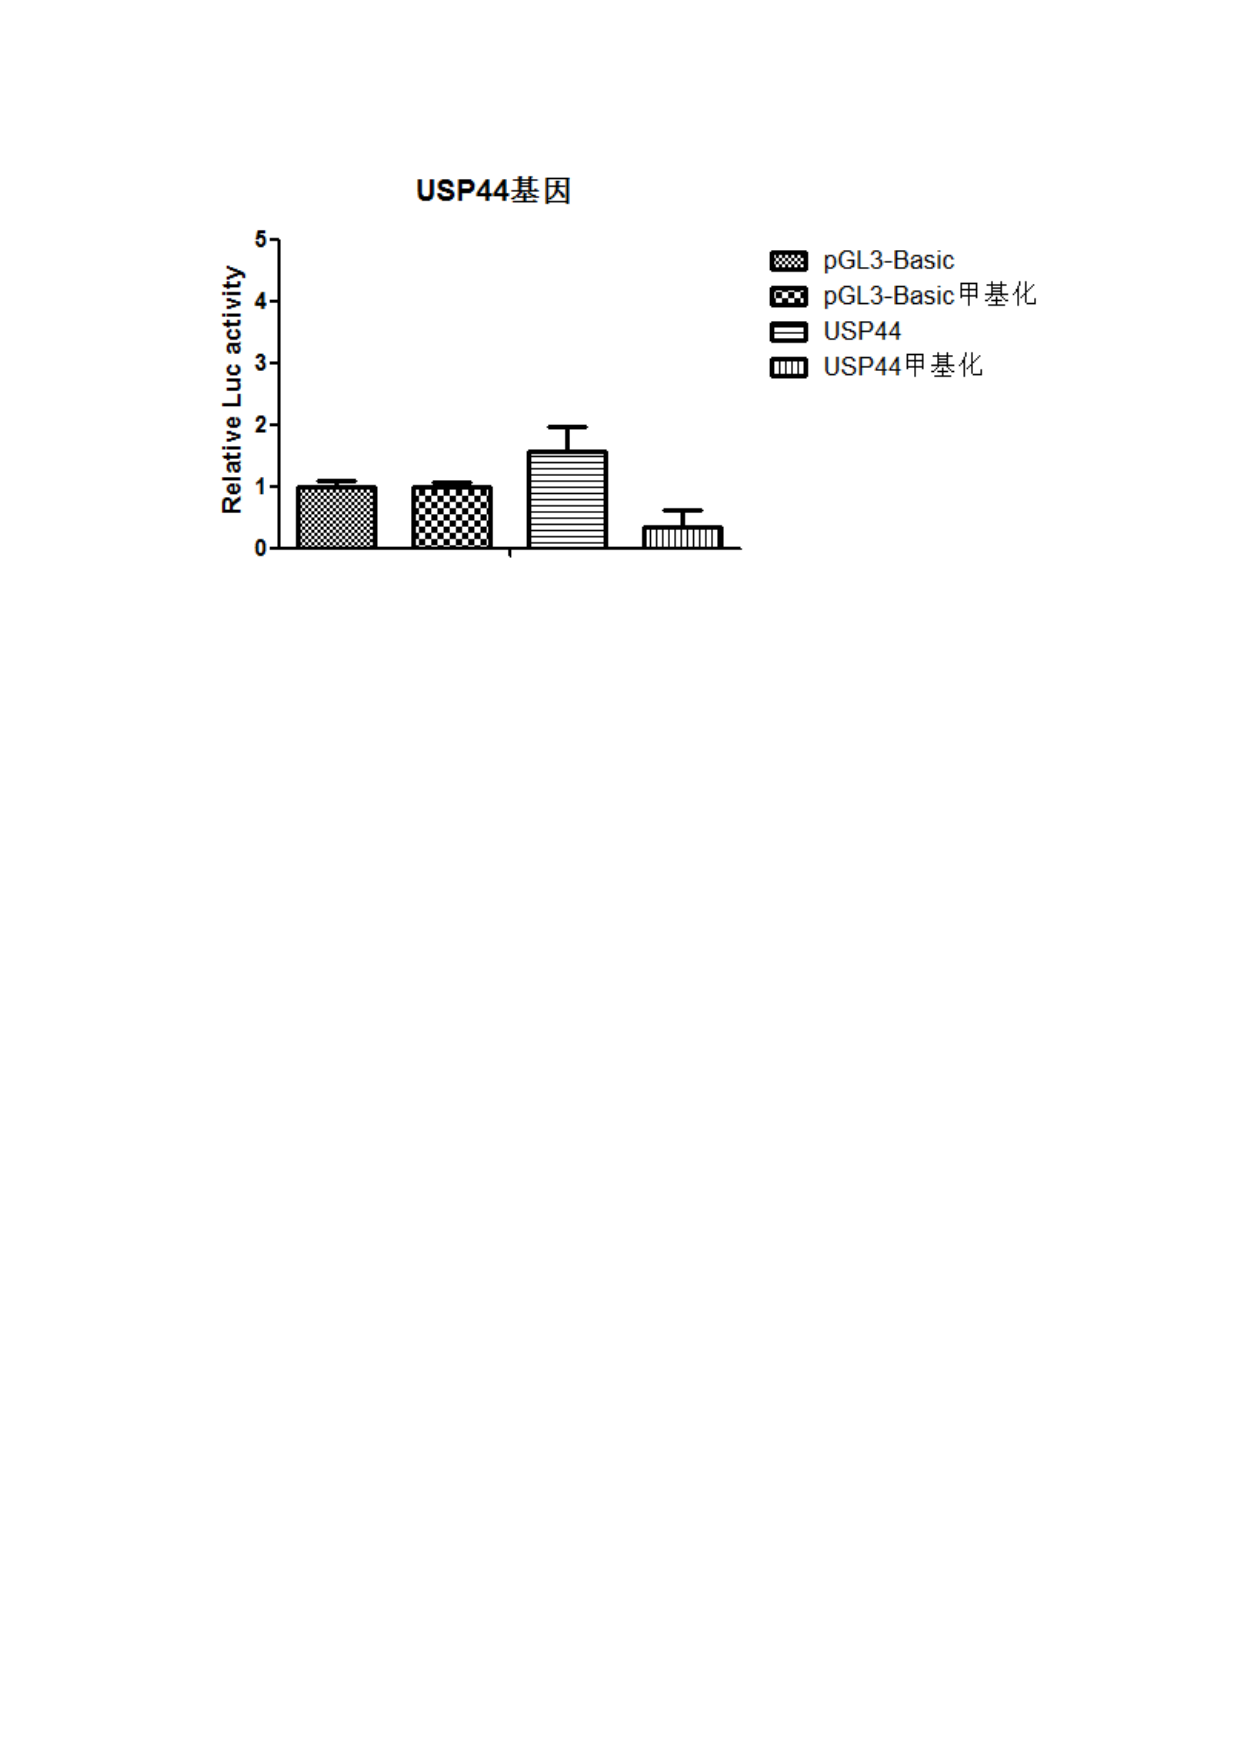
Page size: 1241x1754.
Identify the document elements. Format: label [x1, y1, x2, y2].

picture [187, 162, 1053, 564]
